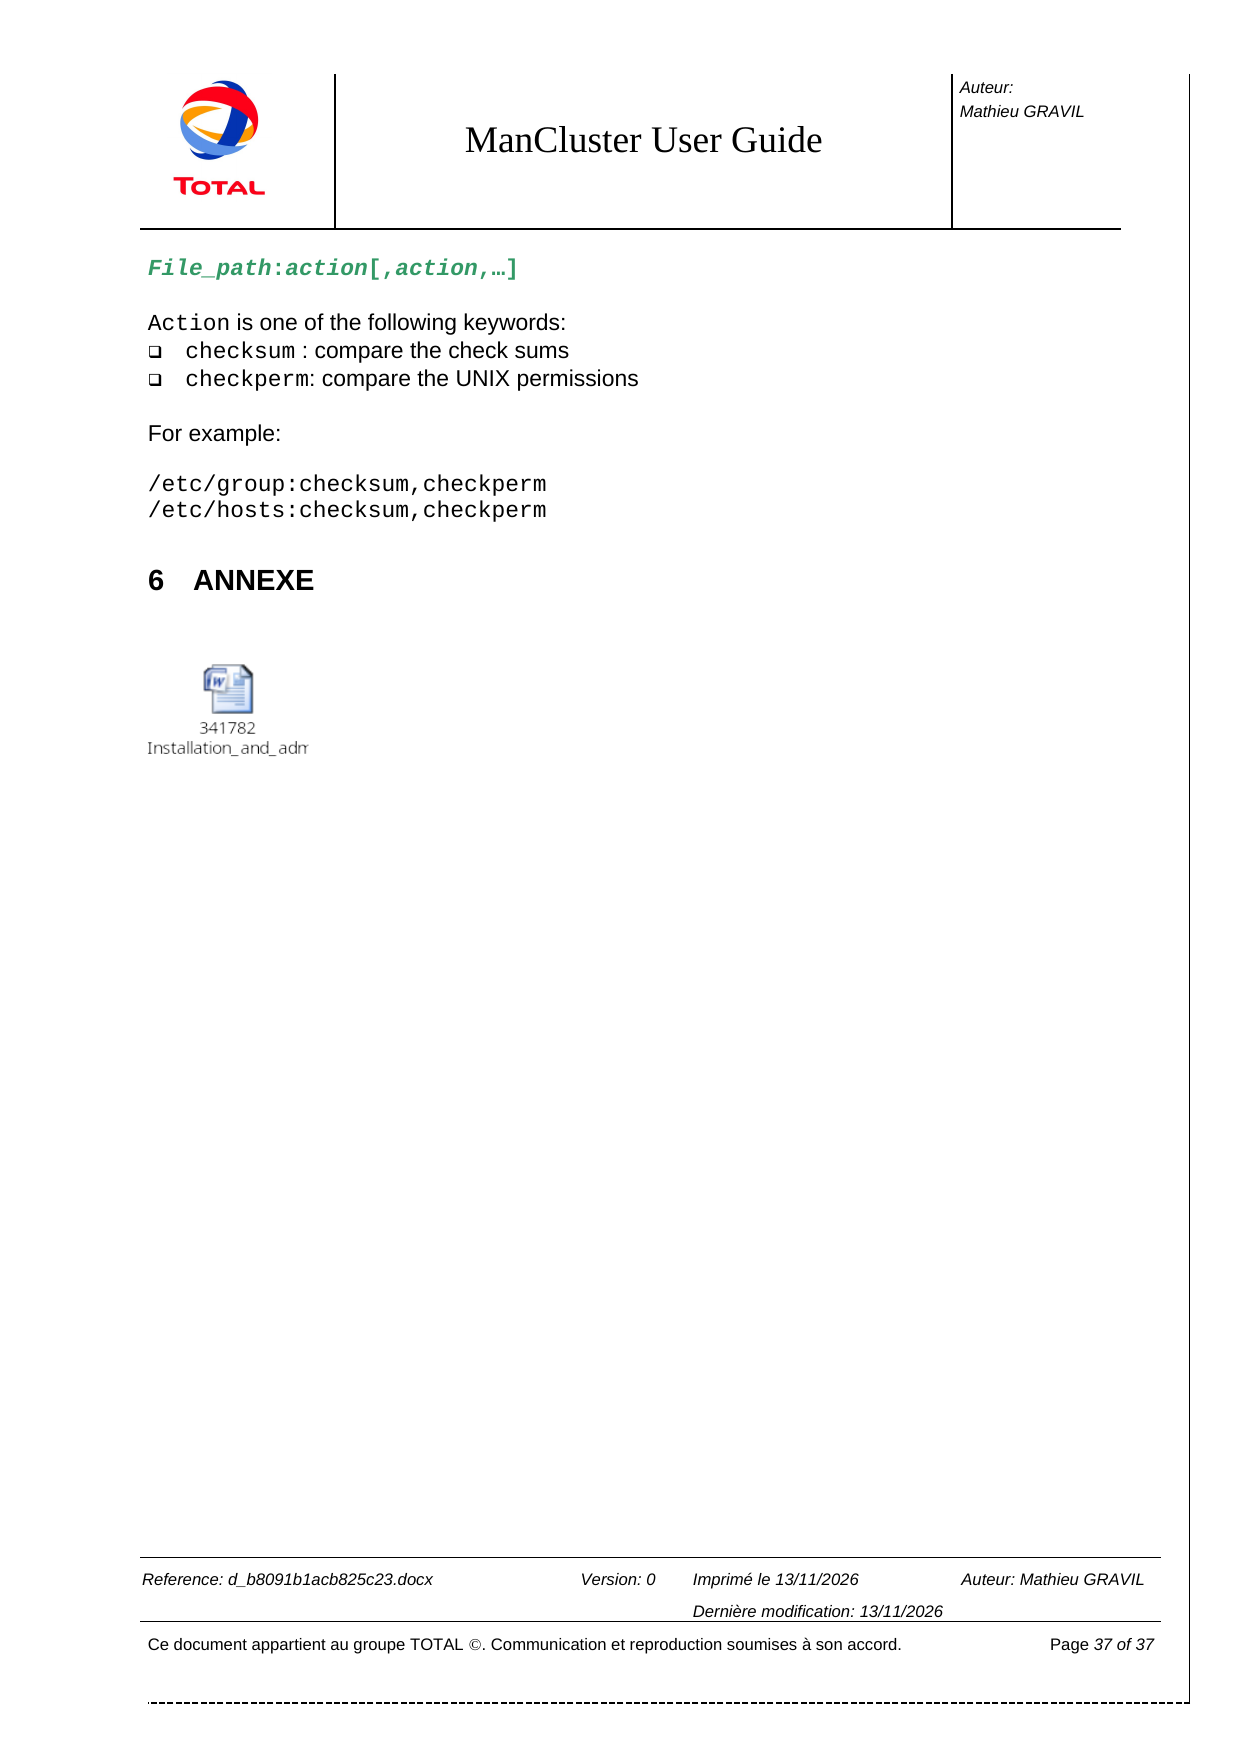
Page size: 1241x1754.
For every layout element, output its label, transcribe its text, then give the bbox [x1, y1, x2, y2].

list checksum : compare the check sums [148, 337, 1093, 365]
picture [167, 73, 272, 202]
text /etc/group:checksum,checkperm [148, 473, 1093, 498]
text For example: [148, 420, 1093, 446]
text Action is one of the following keywords: [148, 308, 1093, 337]
subtitle ANNEXE [148, 563, 314, 597]
text File_path:action[,action,…] [148, 256, 1093, 282]
list checkperm: compare the UNIX permissions [148, 365, 1093, 393]
text /etc/hosts:checksum,checkperm [148, 498, 1093, 524]
